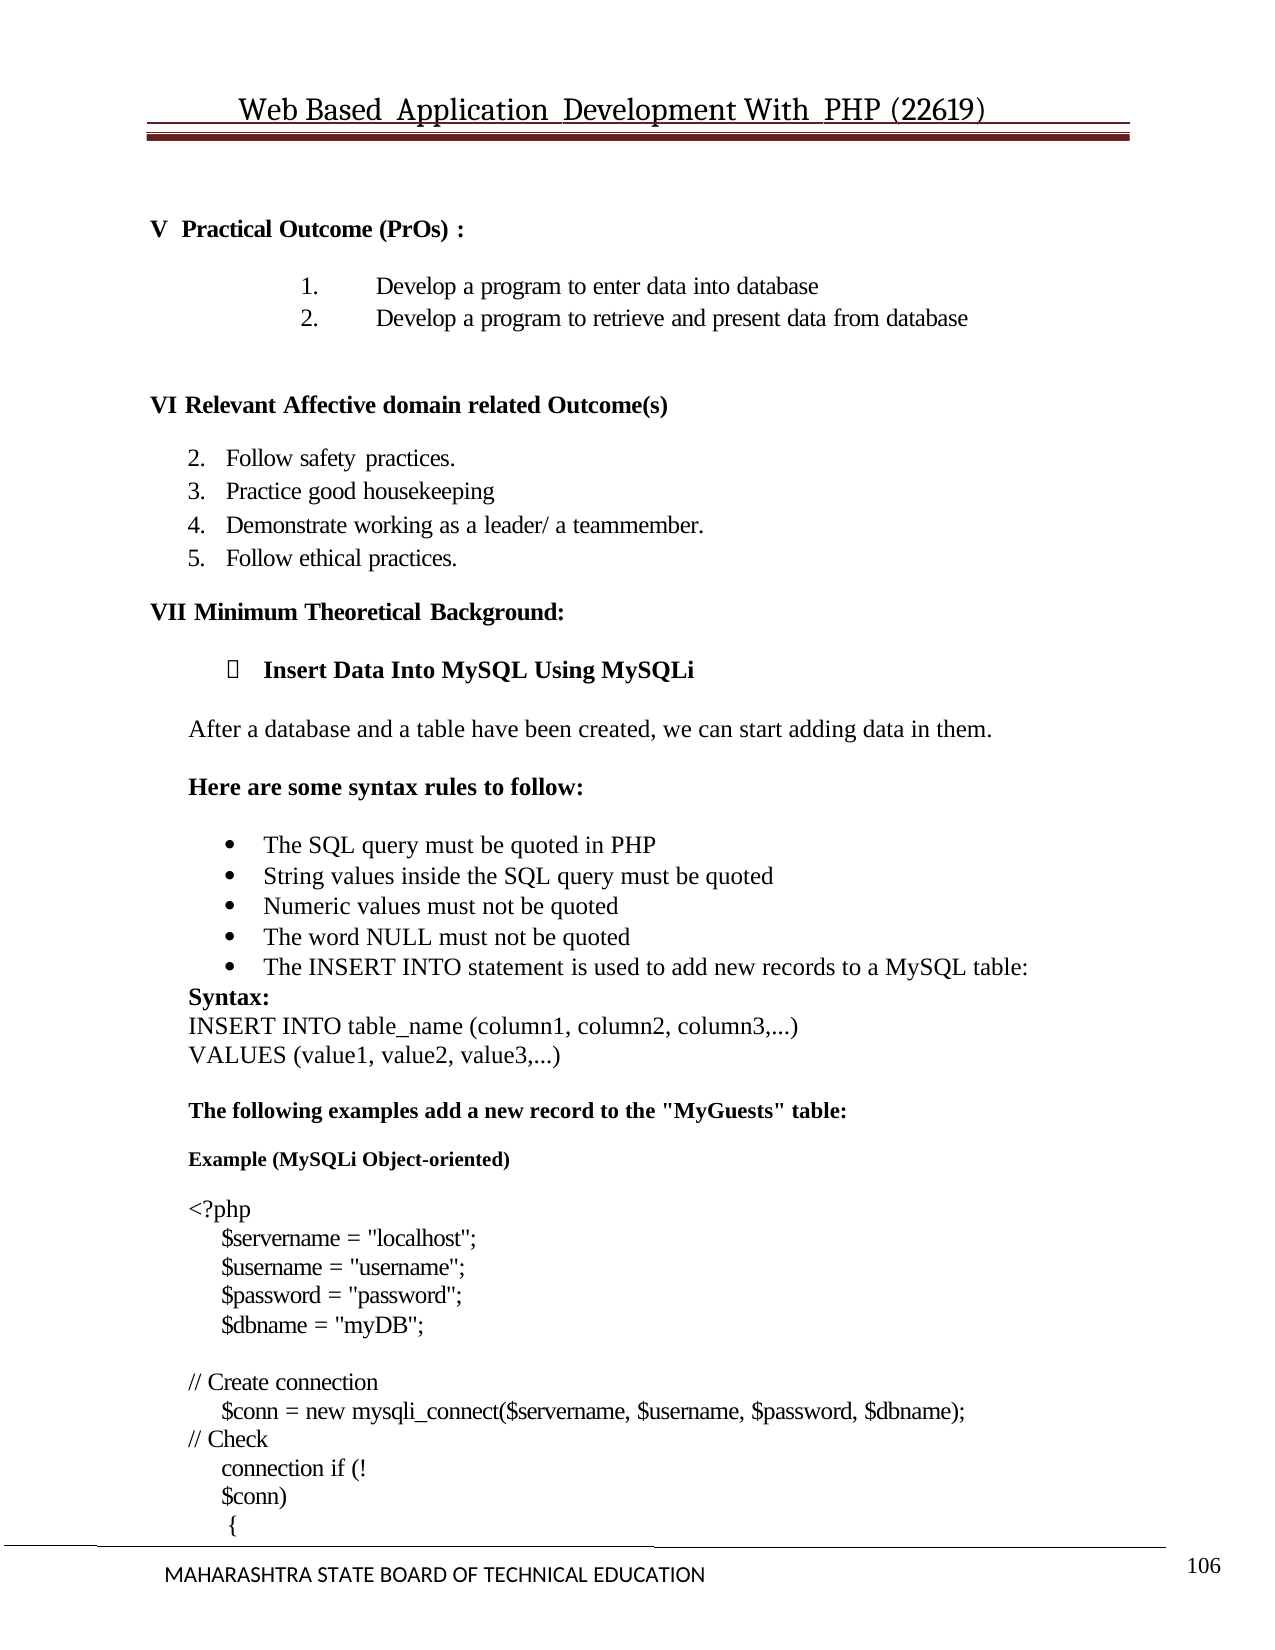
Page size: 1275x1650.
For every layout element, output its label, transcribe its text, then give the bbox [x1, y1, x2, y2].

list Follow ethical practices. [187, 543, 1254, 572]
subtitle Relevant Affective domain related Outcome(s) [150, 390, 1254, 419]
text $servername = "localhost"; [221, 1223, 1254, 1252]
list Numeric values must not be quoted [225, 890, 1254, 921]
list The INSERT INTO statement is used to add new records to a MySQL table: [225, 951, 1254, 982]
list Follow safety practices. [187, 443, 1254, 472]
subtitle Minimum Theoretical Background: [150, 597, 1254, 626]
text // Check connection if (!$conn) [188, 1425, 374, 1510]
text $dbname = "myDB"; [221, 1310, 1254, 1339]
subtitle Here are some syntax rules to follow: [188, 772, 1254, 801]
list The word NULL must not be quoted [225, 921, 1254, 951]
subtitle Practical Outcome (PrOs) : [150, 214, 1254, 243]
text <?php [188, 1195, 1254, 1223]
list Practice good housekeeping [187, 476, 1254, 505]
text $password = "password"; [221, 1281, 1254, 1310]
subtitle Syntax: [188, 983, 1254, 1011]
list Demonstrate working as a leader/ a teammember. [187, 510, 1254, 539]
list String values inside the SQL query must be quoted [225, 860, 1254, 890]
text $username = "username"; [221, 1252, 1254, 1281]
list Insert Data Into MySQL Using MySQLi [225, 652, 1254, 686]
text $conn = new mysqli_connect($servername, $username, $password, $dbname); [221, 1396, 1254, 1425]
list The SQL query must be quoted in PHP [225, 829, 1254, 860]
text The following examples add a new record to the "MyGuests" table: [188, 1097, 1254, 1123]
text // Create connection [188, 1367, 1254, 1396]
text After a database and a table have been created, we can start adding data in them. [188, 714, 1254, 743]
text Example (MySQLi Object-oriented) [188, 1147, 1254, 1171]
text INSERT INTO table_name (column1, column2, column3,...) VALUES (value1, value2, value3,...) [188, 1011, 798, 1068]
text { [227, 1510, 1254, 1539]
list Develop a program to retrieve and present data from database [300, 303, 1254, 332]
list Develop a program to enter data into database [300, 271, 1254, 299]
